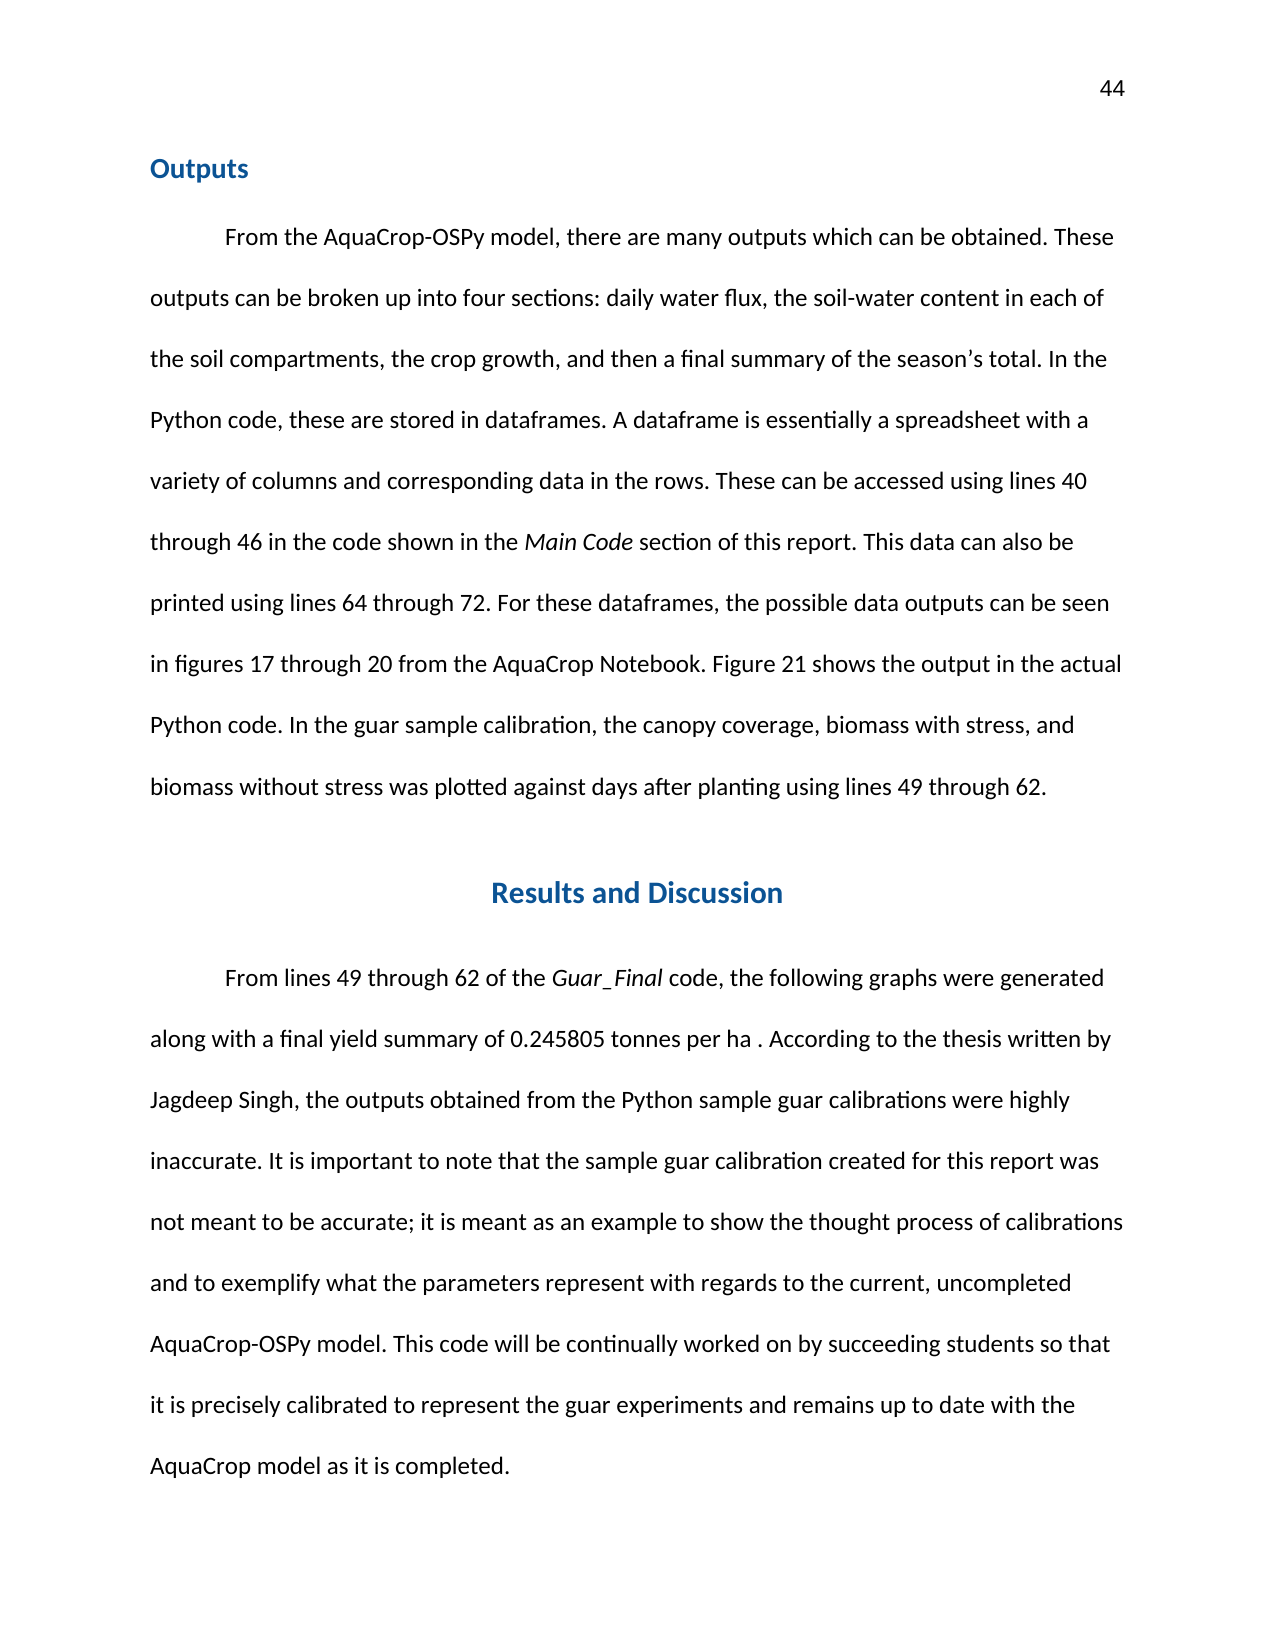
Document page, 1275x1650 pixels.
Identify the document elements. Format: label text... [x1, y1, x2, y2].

text From the AquaCrop-OSPy model, there are many outputs which can be obtained. These outputs can be broken up into four sections: daily water flux, the soil-water content in each of the soil compartments, the crop growth, and then a final summary of the season’s total. In the Python code, these are stored in dataframes. A dataframe is essentially a spreadsheet with a variety of columns and corresponding data in the rows. These can be accessed using lines 40 through 46 in the code shown in the Main Code section of this report. This data can also be printed using lines 64 through 72. For these dataframes, the possible data outputs can be seen in figures 17 through 20 from the AquaCrop Notebook. Figure 21 shows the output in the actual Python code. In the guar sample calibration, the canopy coverage, biomass with stress, and biomass without stress was plotted against days after planting using lines 49 through 62. [150, 221, 1125, 801]
subtitle Outputs [150, 150, 1125, 186]
subtitle Results and Discussion [150, 873, 1125, 911]
text From lines 49 through 62 of the Guar_Final code, the following graphs were generated along with a final yield summary of 0.245805 tonnes per ha . According to the thesis written by Jagdeep Singh, the outputs obtained from the Python sample guar calibrations were highly inaccurate. It is important to note that the sample guar calibration created for this report was not meant to be accurate; it is meant as an example to show the thought process of calibrations and to exemplify what the parameters represent with regards to the current, uncompleted AquaCrop-OSPy model. This code will be continually worked on by succeeding students so that it is precisely calibrated to represent the guar experiments and remains up to date with the AquaCrop model as it is completed. [150, 962, 1125, 1481]
